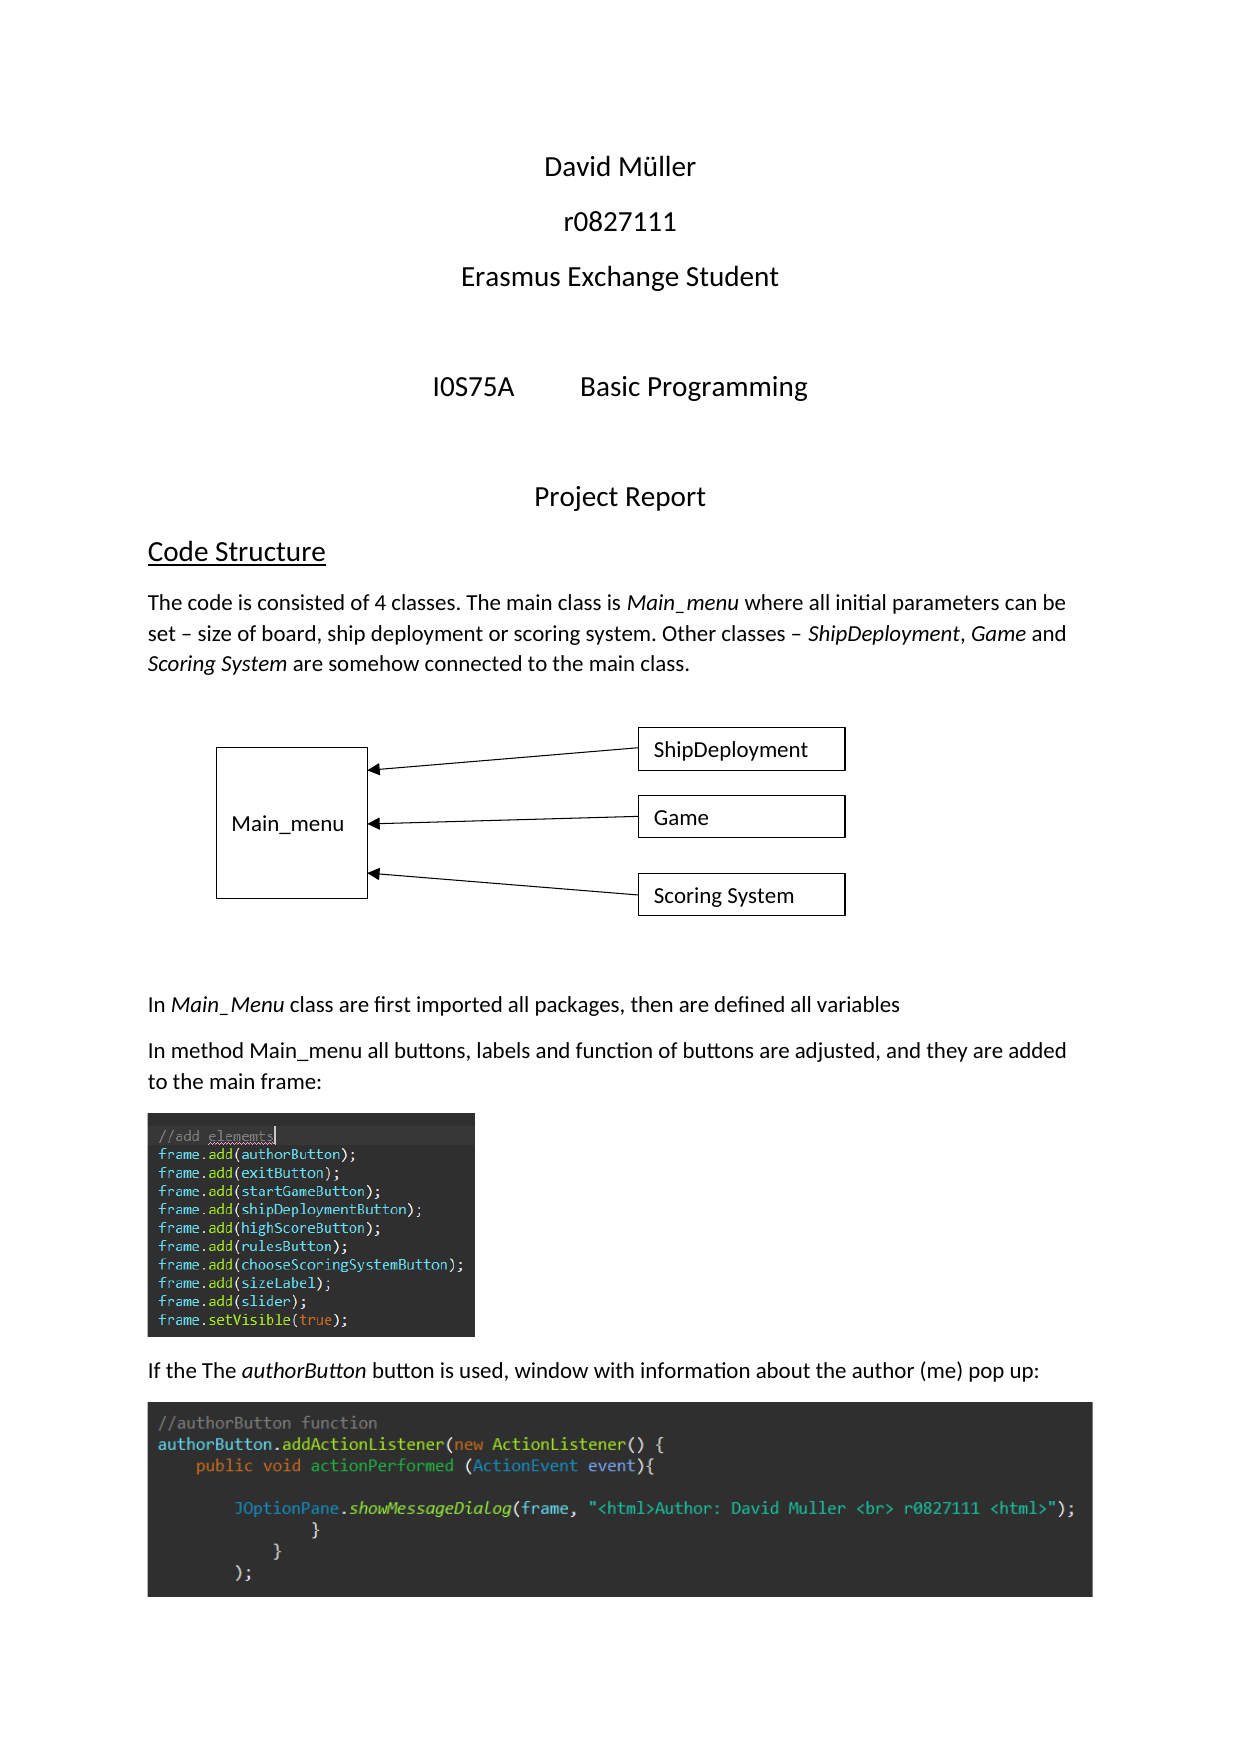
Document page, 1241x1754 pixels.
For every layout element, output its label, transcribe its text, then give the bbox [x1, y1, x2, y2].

text I0S75A Basic Programming [148, 368, 1093, 404]
text Project Report [148, 478, 1093, 514]
text In method Main_menu all buttons, labels and function of buttons are adjusted, and they are added to the main frame: [148, 1037, 1093, 1095]
text David Müller [148, 148, 1093, 183]
text If the The authorButton button is used, window with information about the author (me) pop up: [148, 1356, 1093, 1384]
text In Main_Menu class are first imported all packages, then are defined all variables [148, 990, 1093, 1018]
text Erasmus Exchange Student [148, 258, 1093, 293]
text Code Structure [148, 533, 1093, 569]
picture [147, 1402, 1093, 1597]
text The code is consisted of 4 classes. The main class is Main_menu where all initial parameters can be set – size of board, ship deployment or scoring system. Other classes – ShipDeployment, Game and Scoring System are somehow connected to the main class. [148, 588, 1093, 677]
text r0827111 [148, 203, 1093, 238]
picture [147, 1113, 475, 1337]
